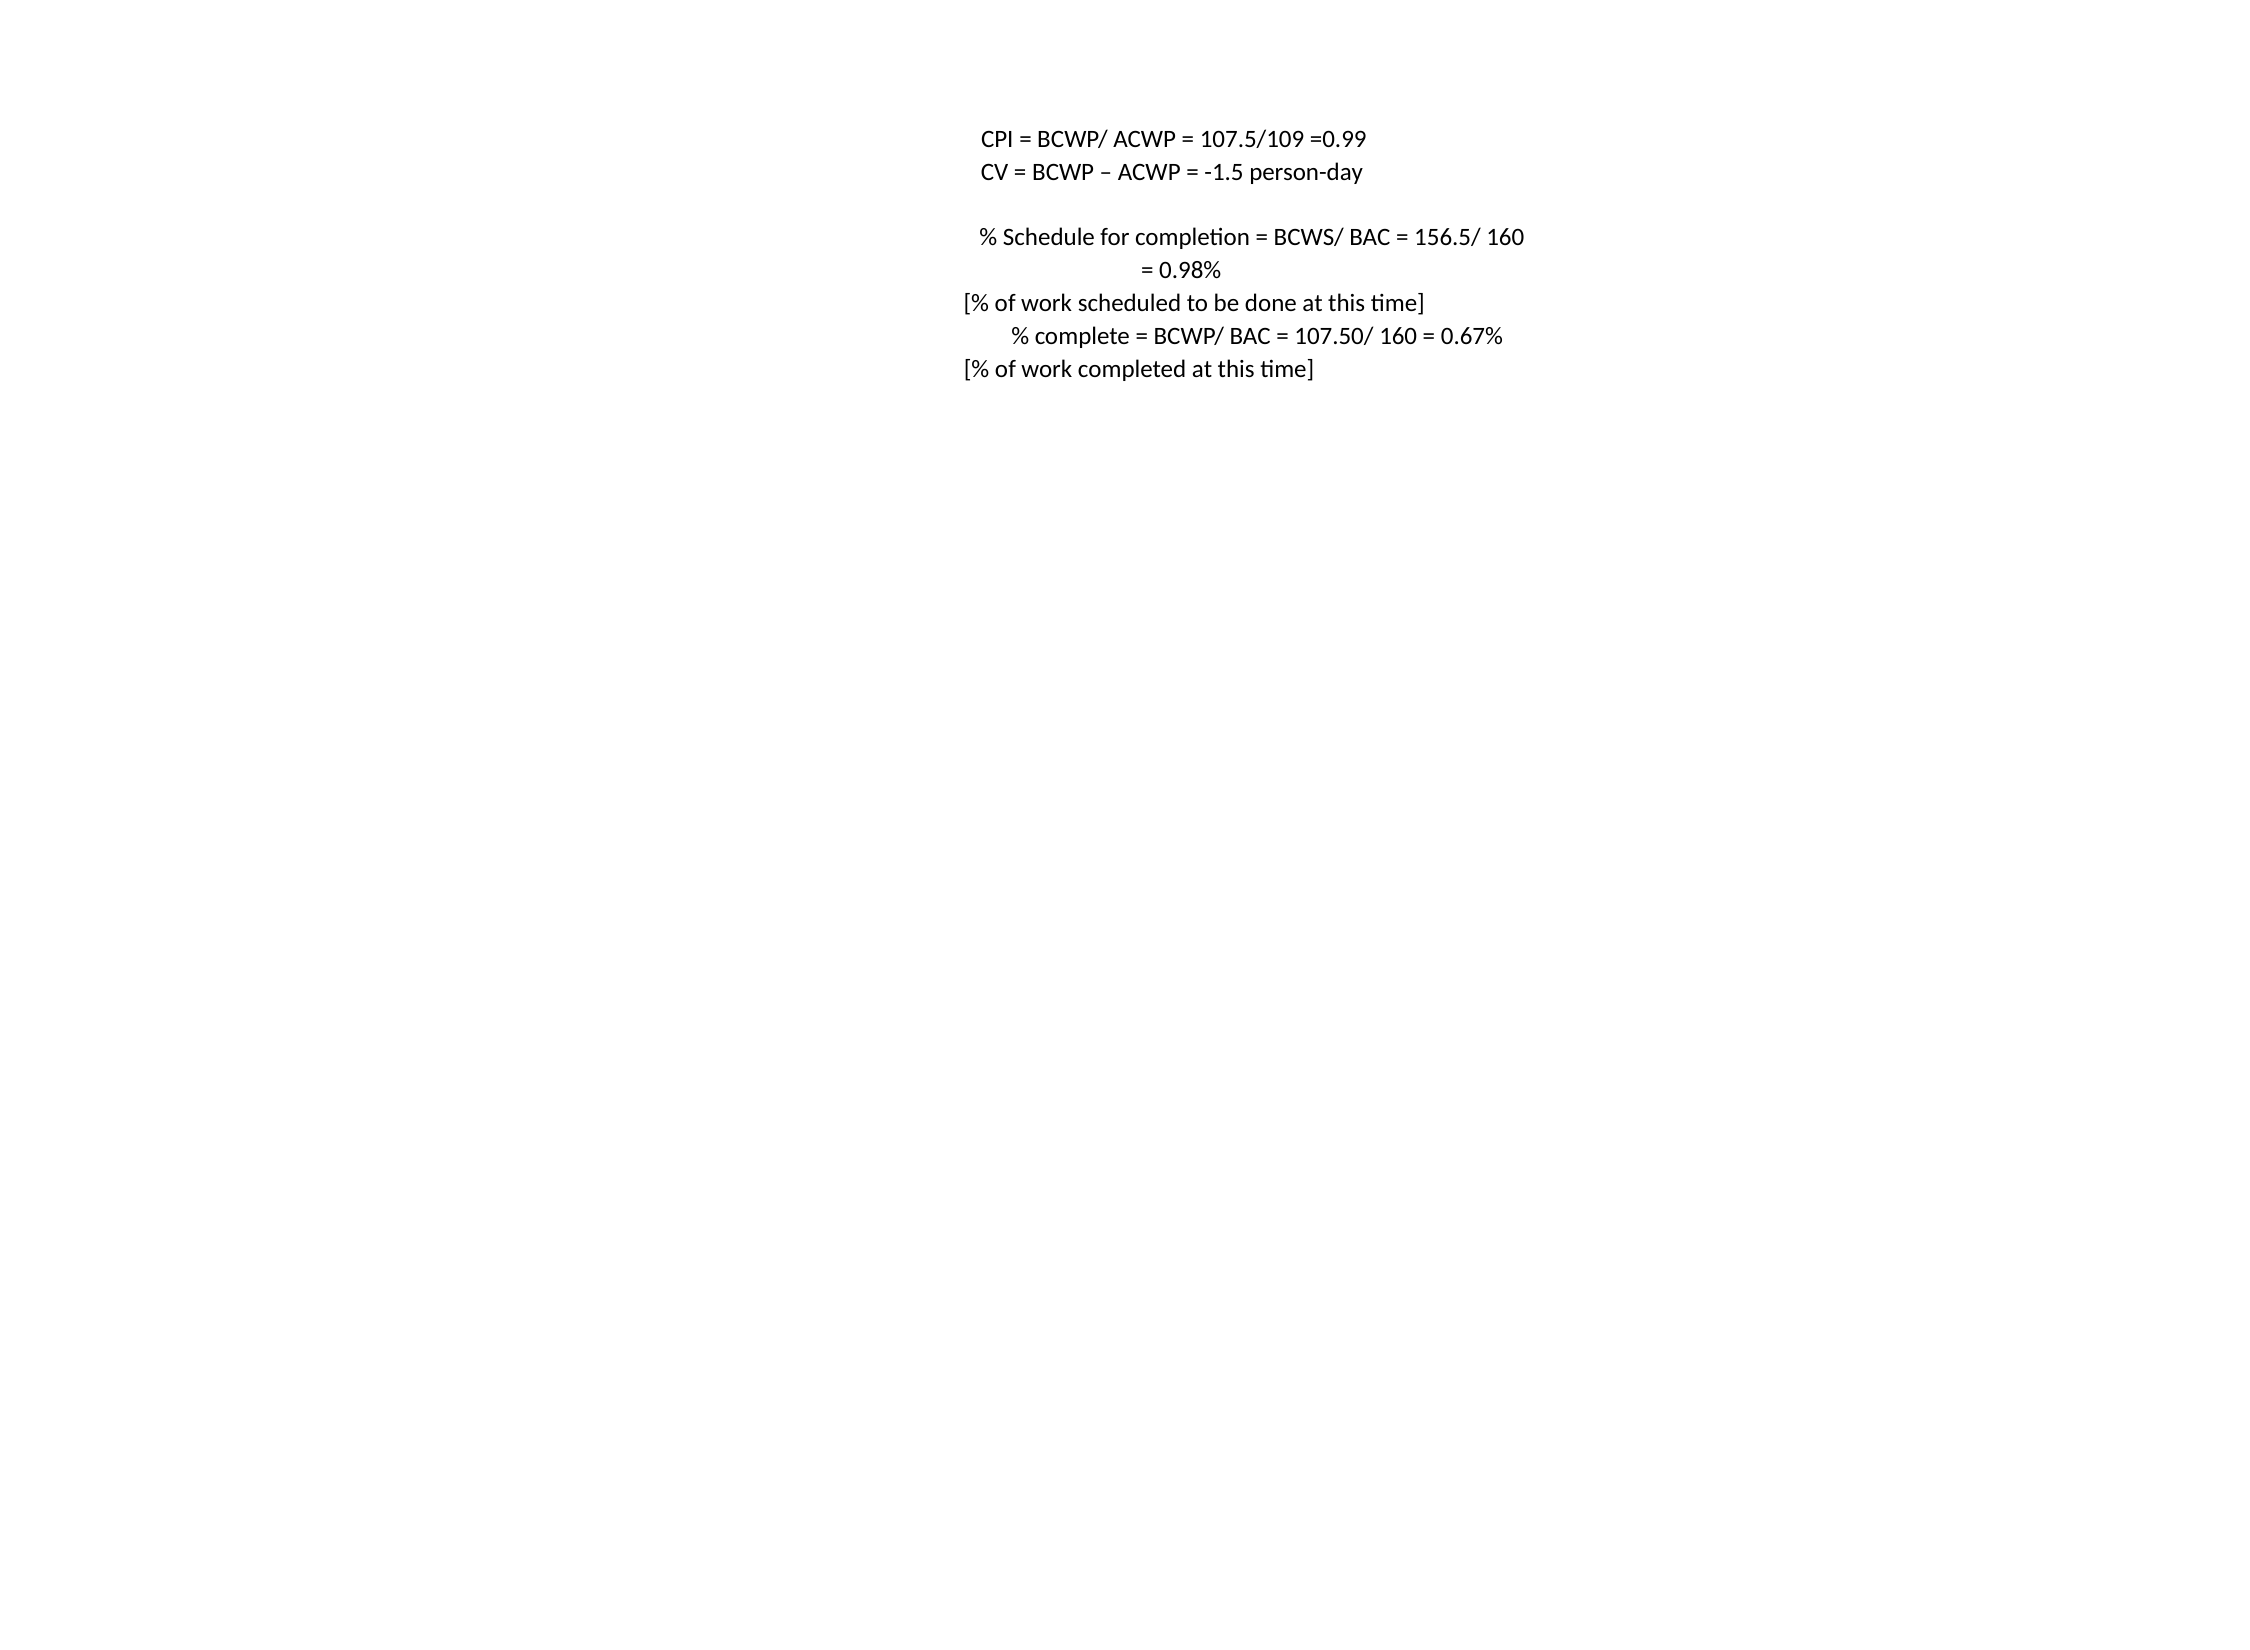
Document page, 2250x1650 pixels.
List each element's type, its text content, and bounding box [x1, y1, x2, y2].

text [% of work scheduled to be done at this time] [487, 287, 1530, 318]
subtitle = 0.98% [488, 254, 1518, 285]
text CPI = BCWP/ ACWP = 107.5/109 =0.99 [487, 123, 1530, 153]
text CV = BCWP – ACWP = -1.5 person-day [487, 156, 1530, 186]
text % complete = BCWP/ BAC = 107.50/ 160 = 0.67% [487, 320, 1530, 351]
text % Schedule for completion = BCWS/ BAC = 156.5/ 160 [487, 221, 1530, 252]
subtitle [% of work completed at this time] [487, 353, 1530, 383]
